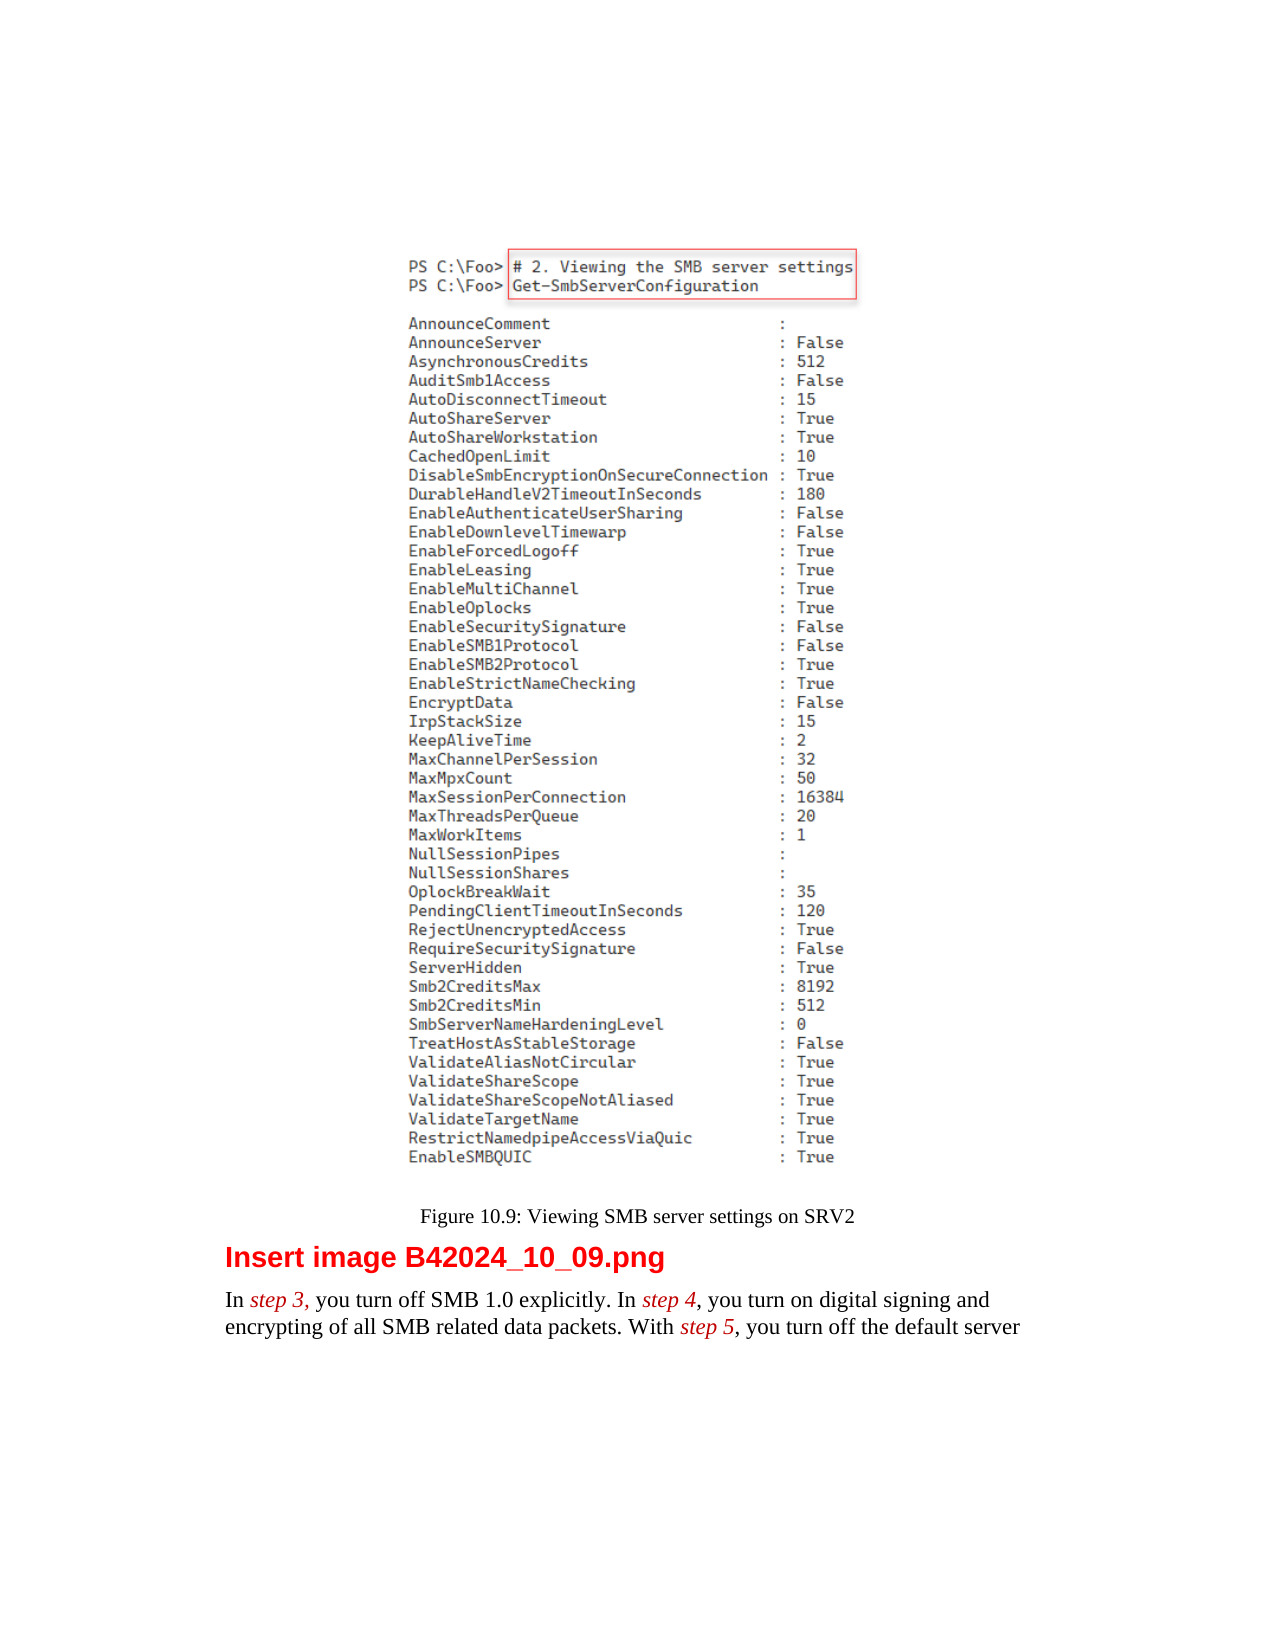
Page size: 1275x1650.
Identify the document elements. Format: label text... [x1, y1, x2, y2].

text Figure 10.9: Viewing SMB server settings on SRV2 [225, 1204, 1050, 1228]
text Insert image B42024_10_09.png [225, 1240, 1050, 1274]
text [225, 1286, 1050, 1339]
picture [392, 244, 883, 1179]
